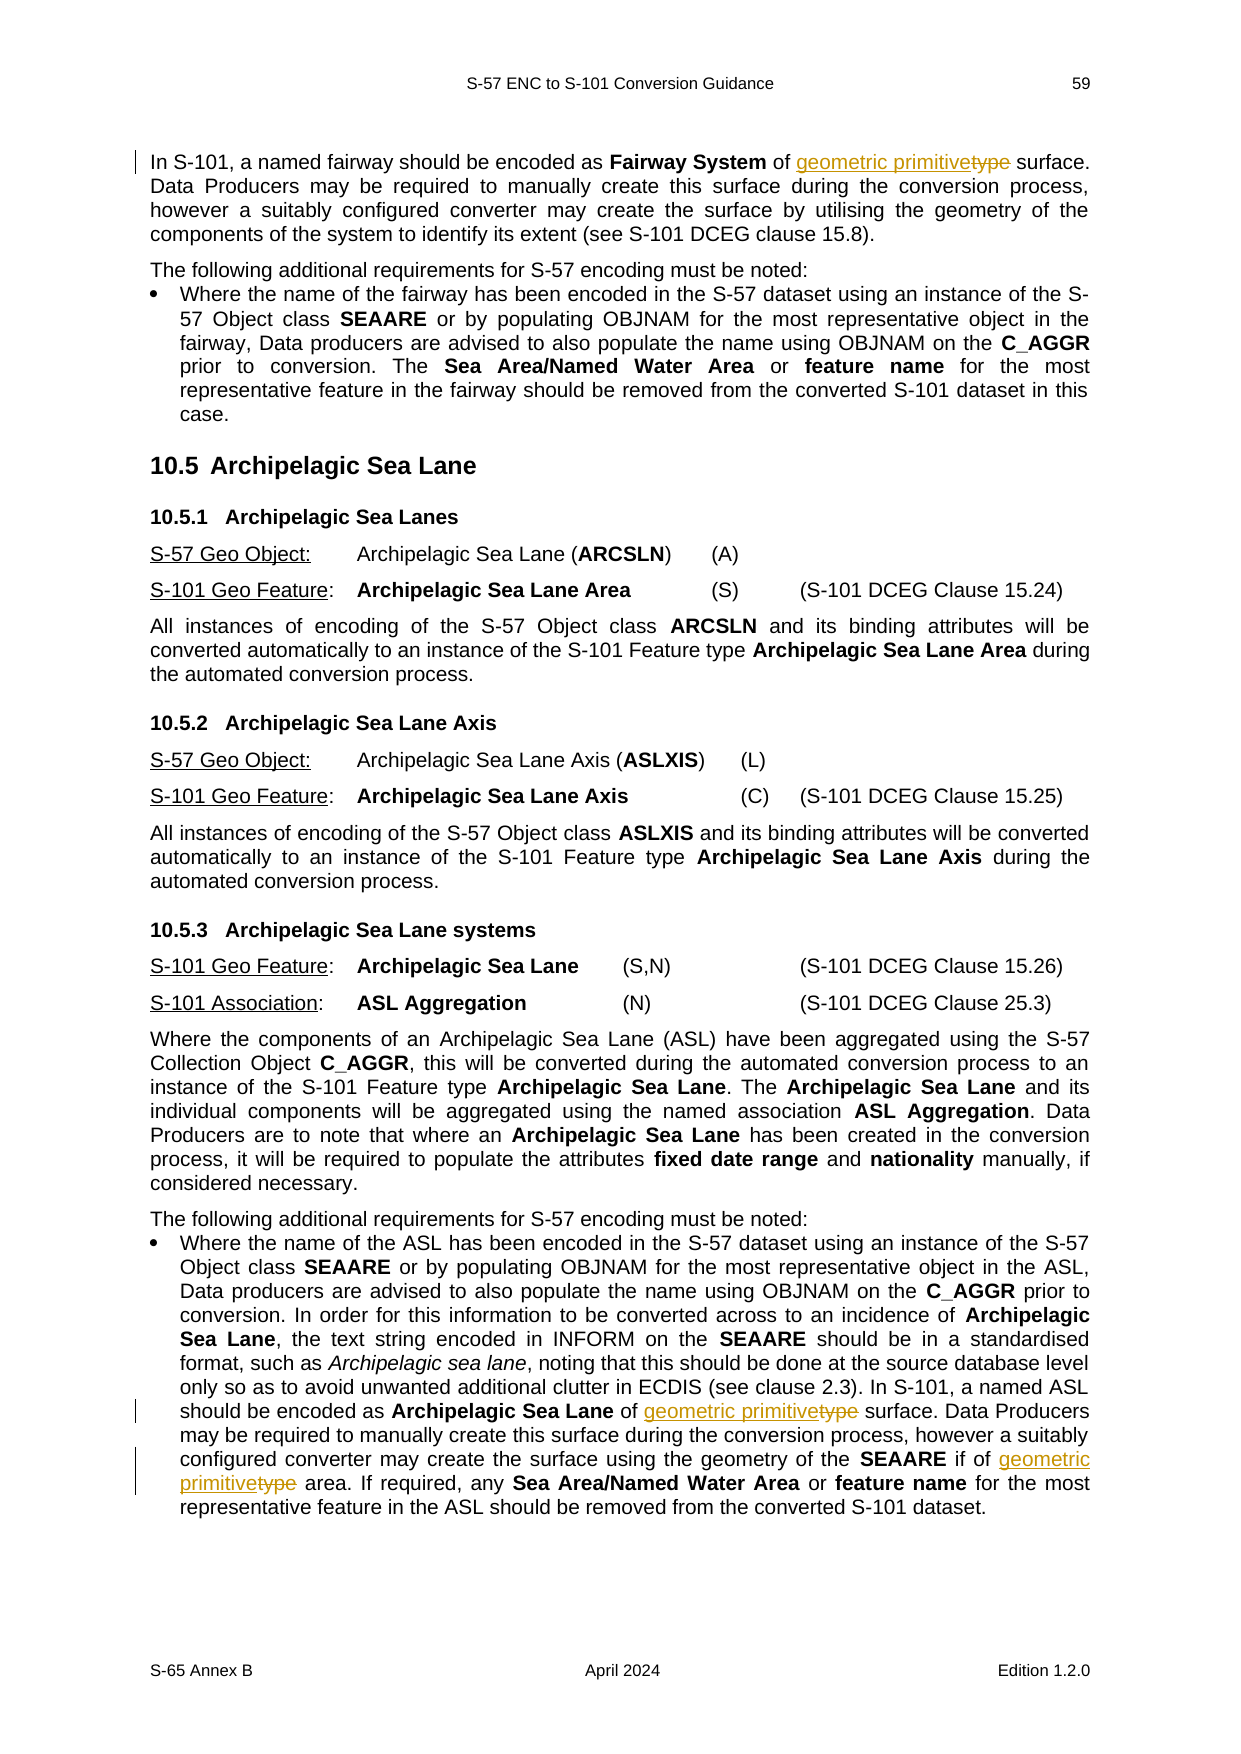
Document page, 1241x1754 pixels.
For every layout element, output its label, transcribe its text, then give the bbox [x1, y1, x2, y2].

text Where the components of an Archipelagic Sea Lane (ASL) have been aggregated using the S-57 Collection Object C_AGGR, this will be converted during the automated conversion process to an instance of the S-101 Feature type Archipelagic Sea Lane. The Archipelagic Sea Lane and its individual components will be aggregated using the named association ASL Aggregation. Data Producers are to note that where an Archipelagic Sea Lane has been created in the conversion process, it will be required to populate the attributes fixed date range and nationality manually, if considered necessary. [150, 1027, 1090, 1194]
text All instances of encoding of the S-57 Object class ARCSLN and its binding attributes will be converted automatically to an instance of the S-101 Feature type Archipelagic Sea Lane Area during the automated conversion process. [150, 614, 1090, 686]
text S-101 Geo Feature: Archipelagic Sea Lane Axis (C) (S-101 DCEG Clause 15.25) [150, 784, 1090, 808]
subtitle Archipelagic Sea Lane Axis [150, 711, 1090, 735]
subtitle Archipelagic Sea Lane systems [150, 917, 1090, 941]
list Where the name of the fairway has been encoded in the S-57 dataset using an instance of the S-57 Object class SEAARE or by populating OBJNAM for the most representative object in the fairway, Data producers are advised to also populate the name using OBJNAM on the C_AGGR prior to conversion. The Sea Area/Named Water Area or feature name for the most representative feature in the fairway should be removed from the converted S-101 dataset in this case. [150, 282, 1090, 426]
text S-101 Association: ASL Aggregation (N) (S-101 DCEG Clause 25.3) [150, 990, 1090, 1014]
text S-57 Geo Object: Archipelagic Sea Lane Axis (ASLXIS) (L) [150, 748, 1090, 772]
text The following additional requirements for S-57 encoding must be noted: [150, 1207, 1090, 1231]
text All instances of encoding of the S-57 Object class ASLXIS and its binding attributes will be converted automatically to an instance of the S-101 Feature type Archipelagic Sea Lane Axis during the automated conversion process. [150, 821, 1090, 892]
text In S-101, a named fairway should be encoded as Fairway System of surface. Data Producers may be required to manually create this surface during the conversion process, however a suitably configured converter may create the surface by utilising the geometry of the components of the system to identify its extent (see S-101 DCEG clause 15.8). [150, 150, 1090, 246]
text S-101 Geo Feature: Archipelagic Sea Lane (S,N) (S-101 DCEG Clause 15.26) [150, 954, 1090, 978]
list Where the name of the ASL has been encoded in the S-57 dataset using an instance of the S-57 Object class SEAARE or by populating OBJNAM for the most representative object in the ASL, Data producers are advised to also populate the name using OBJNAM on the C_AGGR prior to conversion. In order for this information to be converted across to an incidence of Archipelagic Sea Lane, the text string encoded in INFORM on the SEAARE should be in a standardised format, such as Archipelagic sea lane, noting that this should be done at the source database level only so as to avoid unwanted additional clutter in ECDIS (see clause 2.3). In S-101, a named ASL should be encoded as Archipelagic Sea Lane of surface. Data Producers may be required to manually create this surface during the conversion process, however a suitably configured converter may create the surface using the geometry of the SEAARE if of area. If required, any Sea Area/Named Water Area or feature name for the most representative feature in the ASL should be removed from the converted S-101 dataset. [150, 1231, 1090, 1518]
subtitle Archipelagic Sea Lane [150, 451, 1090, 480]
subtitle Archipelagic Sea Lanes [150, 505, 1090, 529]
text The following additional requirements for S-57 encoding must be noted: [150, 258, 1090, 282]
text S-101 Geo Feature: Archipelagic Sea Lane Area (S) (S-101 DCEG Clause 15.24) [150, 578, 1090, 602]
text S-57 Geo Object: Archipelagic Sea Lane (ARCSLN) (A) [150, 541, 1090, 565]
